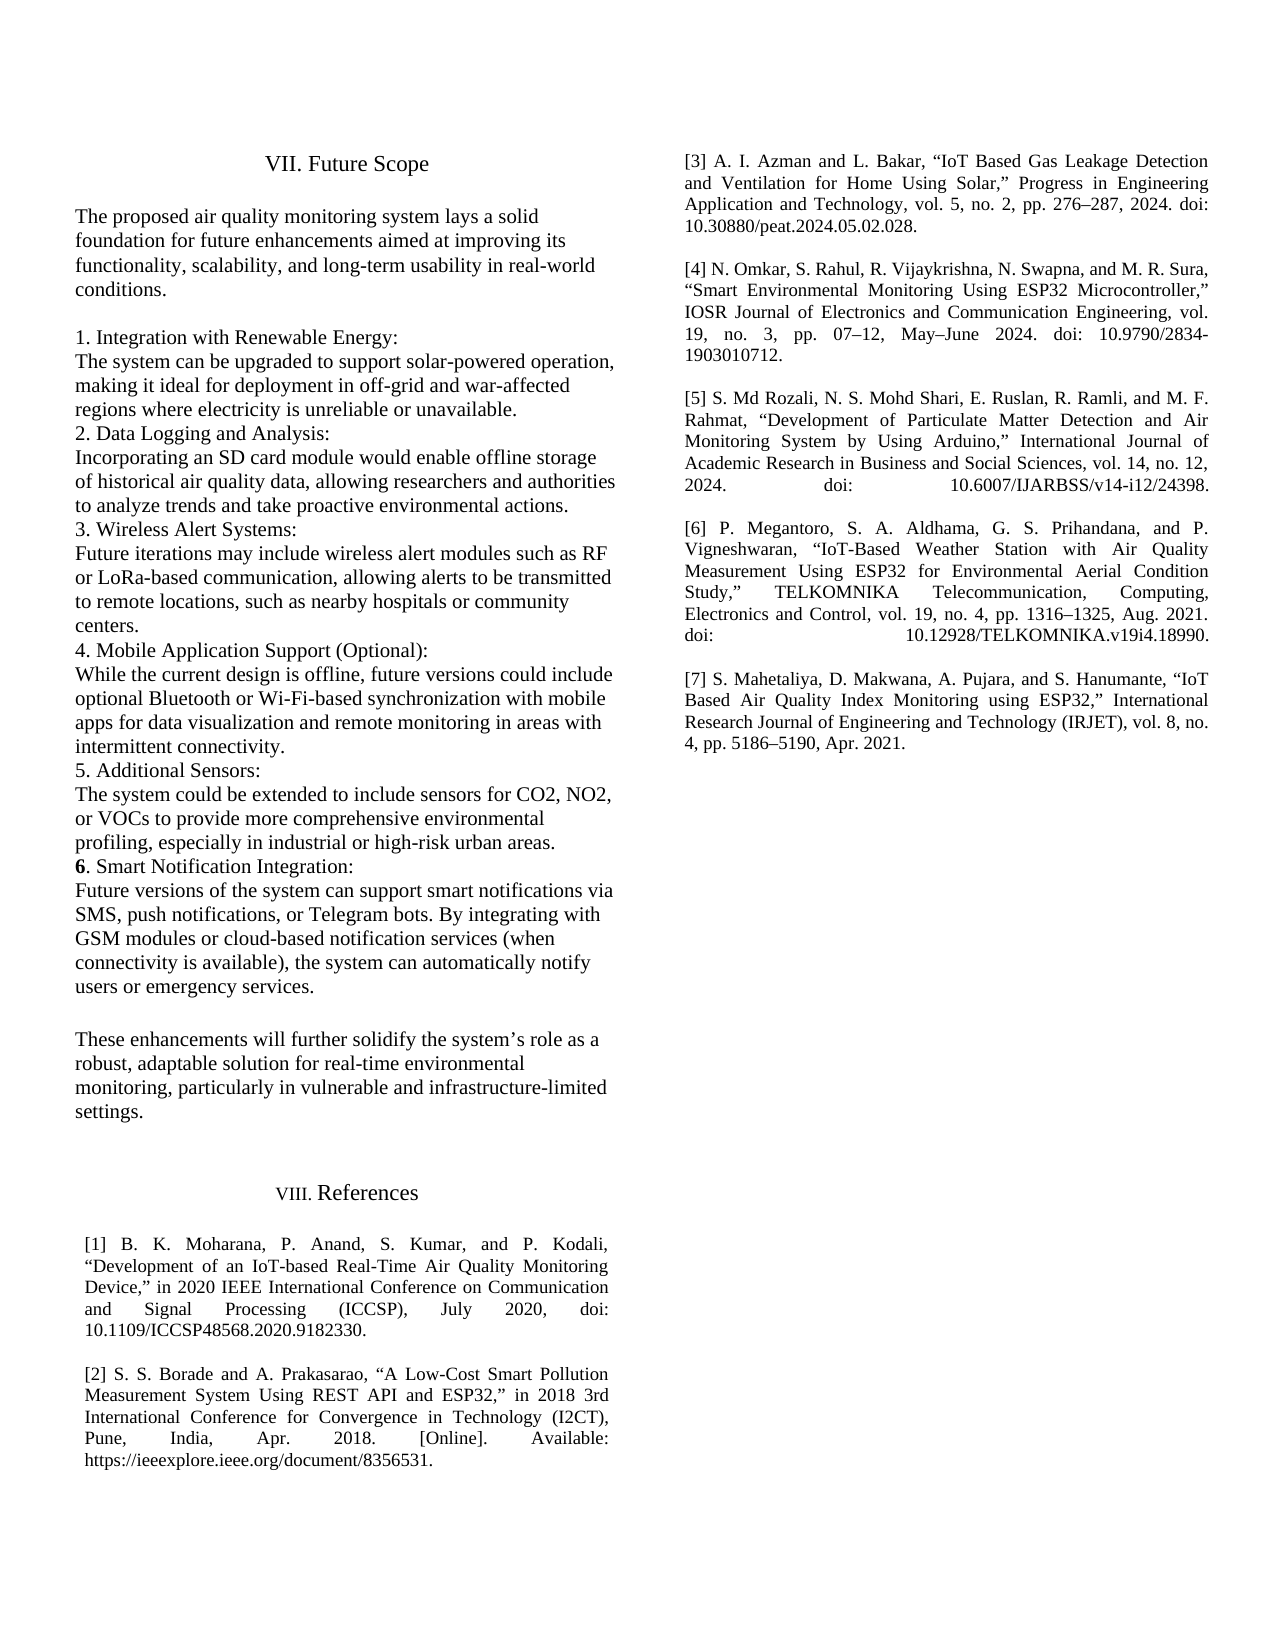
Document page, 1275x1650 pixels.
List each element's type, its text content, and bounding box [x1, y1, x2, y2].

subtitle VII. Future Scope [84, 150, 609, 176]
text [1] B. K. Moharana, P. Anand, S. Kumar, and P. Kodali, “Development of an IoT-based Real-Time Air Quality Monitoring Device,” in 2020 IEEE International Conference on Communication and Signal Processing (ICCSP), July 2020, doi: 10.1109/ICCSP48568.2020.9182330. [2] S. S. Borade and A. Prakasarao, “A Low-Cost Smart Pollution Measurement System Using REST API and ESP32,” in 2018 3rd International Conference for Convergence in Technology (I2CT), Pune, India, Apr. 2018. [Online]. Available: https://ieeexplore.ieee.org/document/8356531. [3] A. I. Azman and L. Bakar, “IoT Based Gas Leakage Detection and Ventilation for Home Using Solar,” Progress in Engineering Application and Technology, vol. 5, no. 2, pp. 276–287, 2024. doi: 10.30880/peat.2024.05.02.028. [4] N. Omkar, S. Rahul, R. Vijaykrishna, N. Swapna, and M. R. Sura, “Smart Environmental Monitoring Using ESP32 Microcontroller,” IOSR Journal of Electronics and Communication Engineering, vol. 19, no. 3, pp. 07–12, May–June 2024. doi: 10.9790/2834-1903010712. [5] S. Md Rozali, N. S. Mohd Shari, E. Ruslan, R. Ramli, and M. F. Rahmat, “Development of Particulate Matter Detection and Air Monitoring System by Using Arduino,” International Journal of Academic Research in Business and Social Sciences, vol. 14, no. 12, 2024. doi: 10.6007/IJARBSS/v14-i12/24398. [6] P. Megantoro, S. A. Aldhama, G. S. Prihandana, and P. Vigneshwaran, “IoT-Based Weather Station with Air Quality Measurement Using ESP32 for Environmental Aerial Condition Study,” TELKOMNIKA Telecommunication, Computing, Electronics and Control, vol. 19, no. 4, pp. 1316–1325, Aug. 2021. doi: 10.12928/TELKOMNIKA.v19i4.18990. [7] S. Mahetaliya, D. Makwana, A. Pujara, and S. Hanumante, “IoT Based Air Quality Index Monitoring using ESP32,” International Research Journal of Engineering and Technology (IRJET), vol. 8, no. 4, pp. 5186–5190, Apr. 2021. [684, 150, 1209, 754]
subtitle VIII. References [84, 1179, 609, 1205]
text These enhancements will further solidify the system’s role as a robust, adaptable solution for real-time environmental monitoring, particularly in vulnerable and infrastructure-limited settings. [75, 1026, 618, 1123]
text [1] B. K. Moharana, P. Anand, S. Kumar, and P. Kodali, “Development of an IoT-based Real-Time Air Quality Monitoring Device,” in 2020 IEEE International Conference on Communication and Signal Processing (ICCSP), July 2020, doi: 10.1109/ICCSP48568.2020.9182330. [2] S. S. Borade and A. Prakasarao, “A Low-Cost Smart Pollution Measurement System Using REST API and ESP32,” in 2018 3rd International Conference for Convergence in Technology (I2CT), Pune, India, Apr. 2018. [Online]. Available: https://ieeexplore.ieee.org/document/8356531. [3] A. I. Azman and L. Bakar, “IoT Based Gas Leakage Detection and Ventilation for Home Using Solar,” Progress in Engineering Application and Technology, vol. 5, no. 2, pp. 276–287, 2024. doi: 10.30880/peat.2024.05.02.028. [4] N. Omkar, S. Rahul, R. Vijaykrishna, N. Swapna, and M. R. Sura, “Smart Environmental Monitoring Using ESP32 Microcontroller,” IOSR Journal of Electronics and Communication Engineering, vol. 19, no. 3, pp. 07–12, May–June 2024. doi: 10.9790/2834-1903010712. [5] S. Md Rozali, N. S. Mohd Shari, E. Ruslan, R. Ramli, and M. F. Rahmat, “Development of Particulate Matter Detection and Air Monitoring System by Using Arduino,” International Journal of Academic Research in Business and Social Sciences, vol. 14, no. 12, 2024. doi: 10.6007/IJARBSS/v14-i12/24398. [6] P. Megantoro, S. A. Aldhama, G. S. Prihandana, and P. Vigneshwaran, “IoT-Based Weather Station with Air Quality Measurement Using ESP32 for Environmental Aerial Condition Study,” TELKOMNIKA Telecommunication, Computing, Electronics and Control, vol. 19, no. 4, pp. 1316–1325, Aug. 2021. doi: 10.12928/TELKOMNIKA.v19i4.18990. [7] S. Mahetaliya, D. Makwana, A. Pujara, and S. Hanumante, “IoT Based Air Quality Index Monitoring using ESP32,” International Research Journal of Engineering and Technology (IRJET), vol. 8, no. 4, pp. 5186–5190, Apr. 2021. [84, 1233, 609, 1492]
text 1. Integration with Renewable Energy: The system can be upgraded to support solar-powered operation, making it ideal for deployment in off-grid and war-affected regions where electricity is unreliable or unavailable. 2. Data Logging and Analysis: Incorporating an SD card module would enable offline storage of historical air quality data, allowing researchers and authorities to analyze trends and take proactive environmental actions. 3. Wireless Alert Systems: Future iterations may include wireless alert modules such as RF or LoRa-based communication, allowing alerts to be transmitted to remote locations, such as nearby hospitals or community centers. 4. Mobile Application Support (Optional): While the current design is offline, future versions could include optional Bluetooth or Wi-Fi-based synchronization with mobile apps for data visualization and remote monitoring in areas with intermittent connectivity. 5. Additional Sensors: The system could be extended to include sensors for CO2, NO2, or VOCs to provide more comprehensive environmental profiling, especially in industrial or high-risk urban areas. 6. Smart Notification Integration: Future versions of the system can support smart notifications via SMS, push notifications, or Telegram bots. By integrating with GSM modules or cloud-based notification services (when connectivity is available), the system can automatically notify users or emergency services. [75, 301, 618, 1026]
text The proposed air quality monitoring system lays a solid foundation for future enhancements aimed at improving its functionality, scalability, and long-term usability in real-world conditions. [75, 204, 619, 301]
